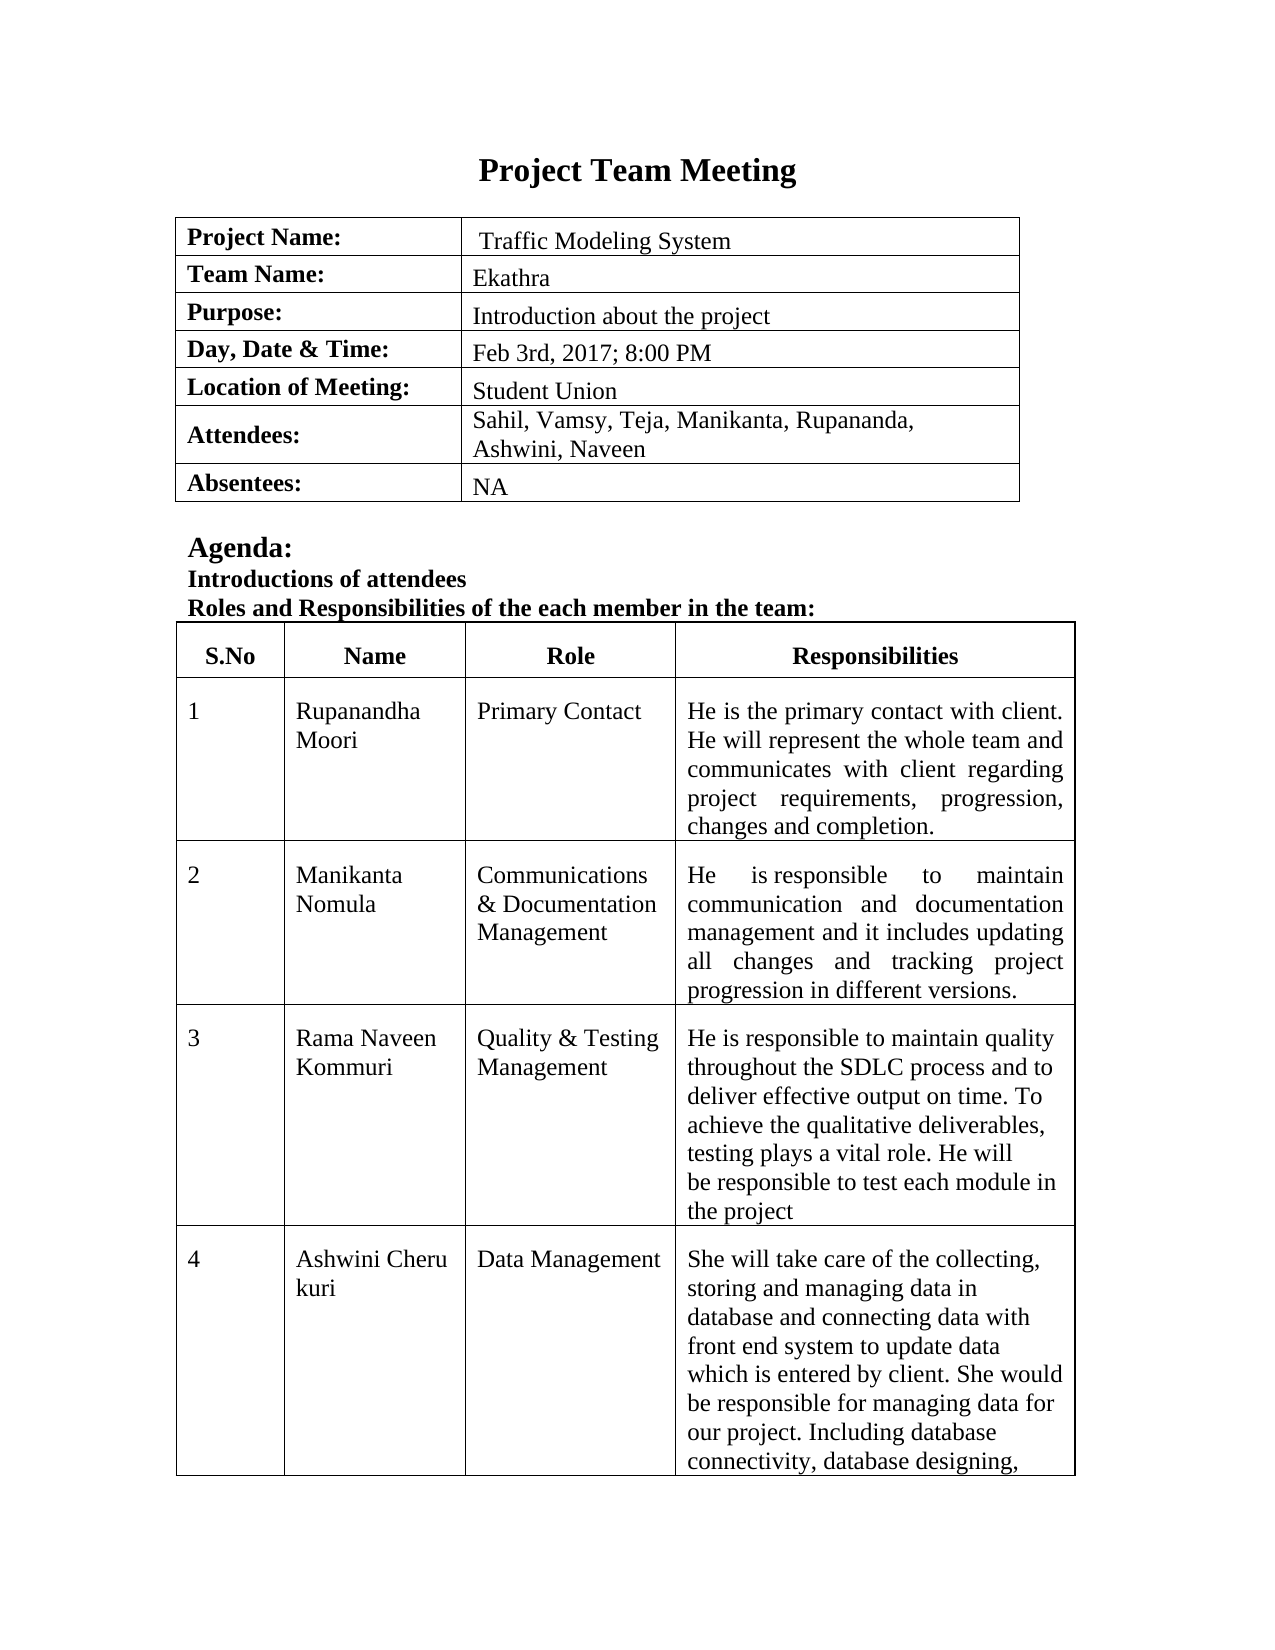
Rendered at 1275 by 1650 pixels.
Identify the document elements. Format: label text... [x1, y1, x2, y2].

table_header S.No [177, 623, 284, 677]
table_header Responsibilities [676, 623, 1074, 677]
table_header Role [466, 623, 675, 677]
table_cell Purpose: [176, 293, 461, 329]
text Roles and Responsibilities of the each member in the team: [103, 593, 1087, 621]
table_cell He is responsible to maintain quality throughout the SDLC process and to deliver effective output on time. To achieve the qualitative deliverables, testing plays a vital role. He will be responsible to test each module in the project [676, 1005, 1074, 1225]
table_cell Rupanandha Moori [285, 678, 465, 840]
table_cell 3 [177, 1005, 284, 1225]
table_cell Quality & Testing Management [466, 1005, 675, 1225]
table_cell Day, Date & Time: [176, 331, 461, 367]
table_cell Ekathra [462, 256, 1019, 292]
table_cell Location of Meeting: [176, 368, 461, 404]
table_cell 2 [177, 841, 284, 1004]
table_cell 1 [177, 678, 284, 840]
table_cell He is responsible to maintain communication and documentation management and it includes updating all changes and tracking project progression in different versions. [676, 841, 1074, 1004]
table_cell Ashwini Cherukuri [285, 1226, 465, 1474]
table_cell He is the primary contact with client. He will represent the whole team and communicates with client regarding project requirements, progression, changes and completion. [676, 678, 1074, 840]
table_cell NA [462, 464, 1019, 501]
table_cell Introduction about the project [462, 293, 1019, 329]
table_header Traffic Modeling System [462, 218, 1019, 254]
text Project Team Meeting [187, 150, 1087, 188]
table_cell Attendees: [176, 406, 461, 463]
table_cell Manikanta Nomula [285, 841, 465, 1004]
table_cell Team Name: [176, 256, 461, 292]
text Agenda: [187, 530, 1087, 564]
table_cell Absentees: [176, 464, 461, 501]
text Introductions of attendees [103, 564, 1087, 593]
table_cell Primary Contact [466, 678, 675, 840]
table_cell Student Union [462, 368, 1019, 404]
table_cell Feb 3rd, 2017; 8:00 PM [462, 331, 1019, 367]
table_cell 4 [177, 1226, 284, 1474]
table_header Project Name: [176, 218, 461, 254]
table_cell Sahil, Vamsy, Teja, Manikanta, Rupananda, Ashwini, Naveen [462, 406, 1019, 463]
table_cell Rama Naveen Kommuri [285, 1005, 465, 1225]
table_cell Communications & Documentation Management [466, 841, 675, 1004]
table_cell Data Management [466, 1226, 675, 1474]
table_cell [676, 1226, 1074, 1474]
table_header Name [285, 623, 465, 677]
